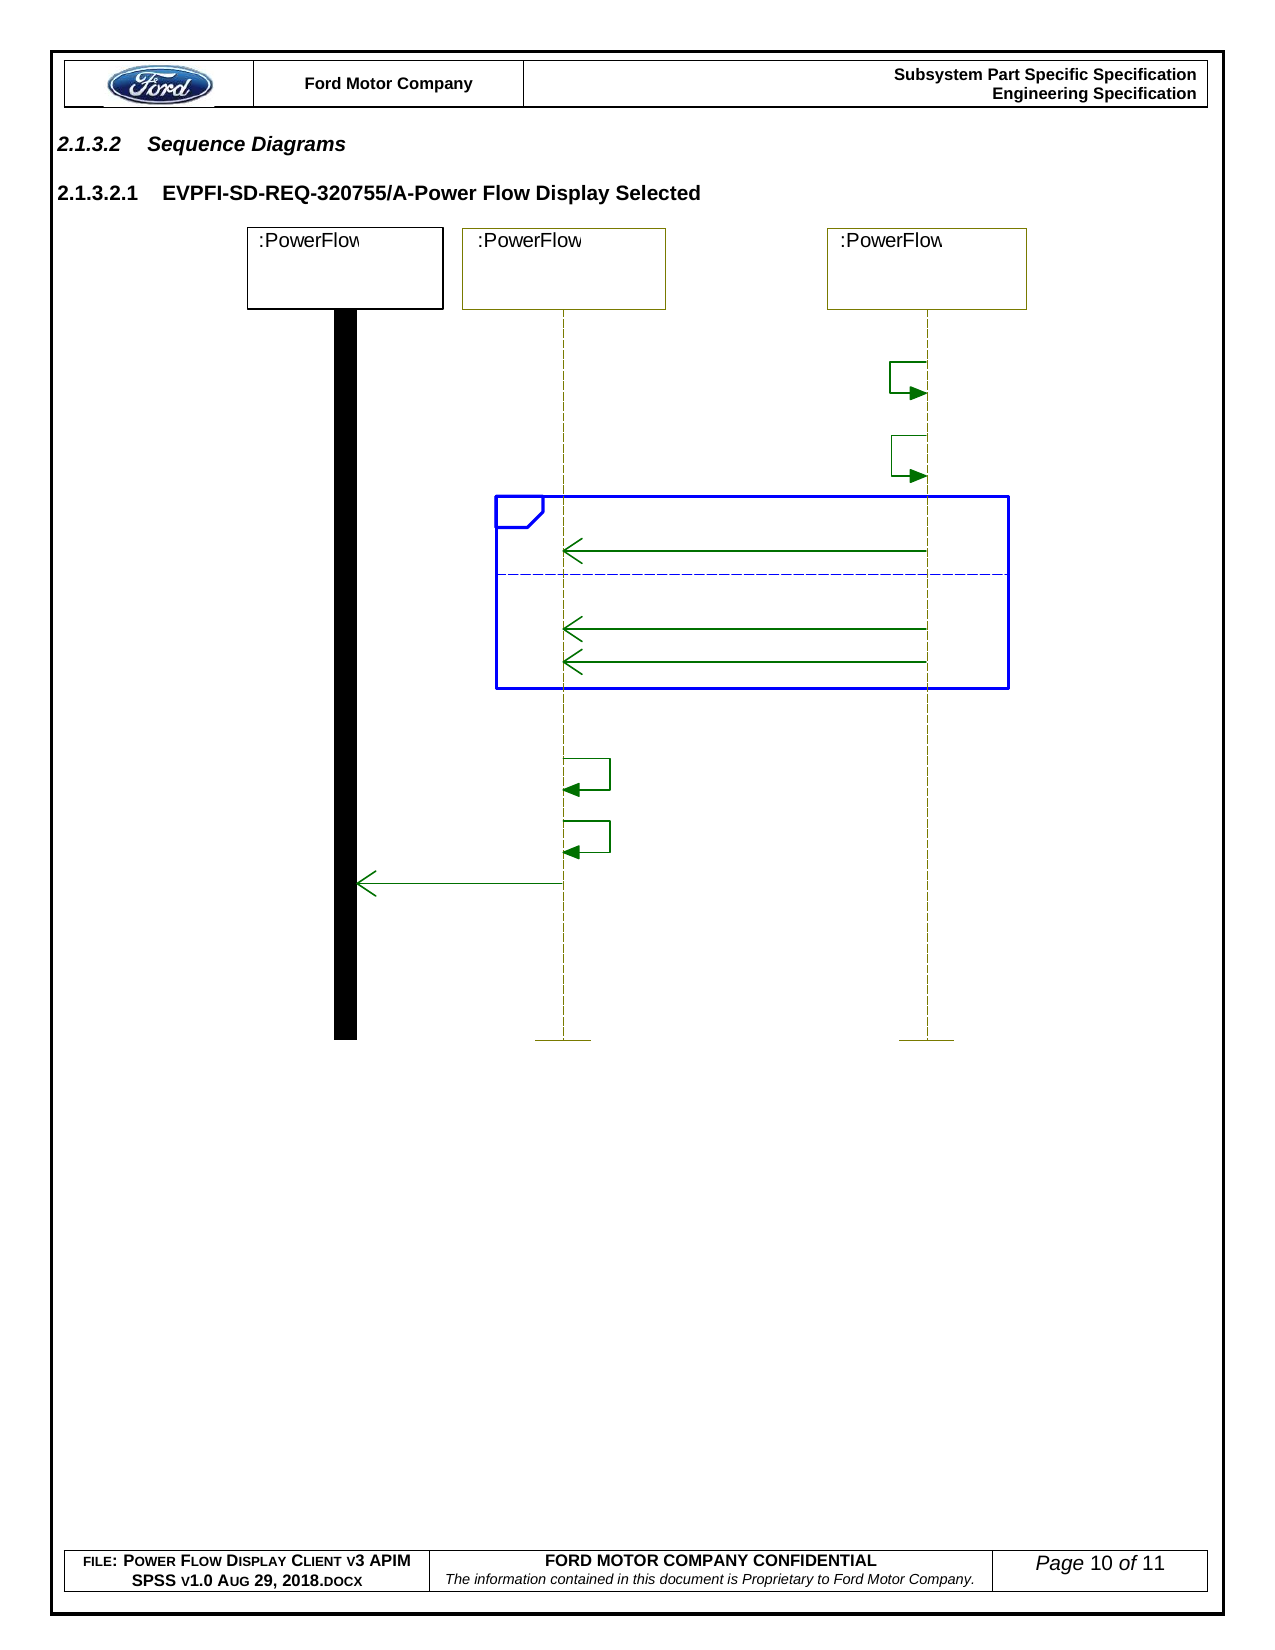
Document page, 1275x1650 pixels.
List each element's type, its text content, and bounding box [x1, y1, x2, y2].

subtitle Sequence Diagrams [57, 131, 1215, 155]
subtitle EVPFI-SD-REQ-320755/A-Power Flow Display Selected [57, 180, 1215, 204]
picture [103, 61, 215, 107]
